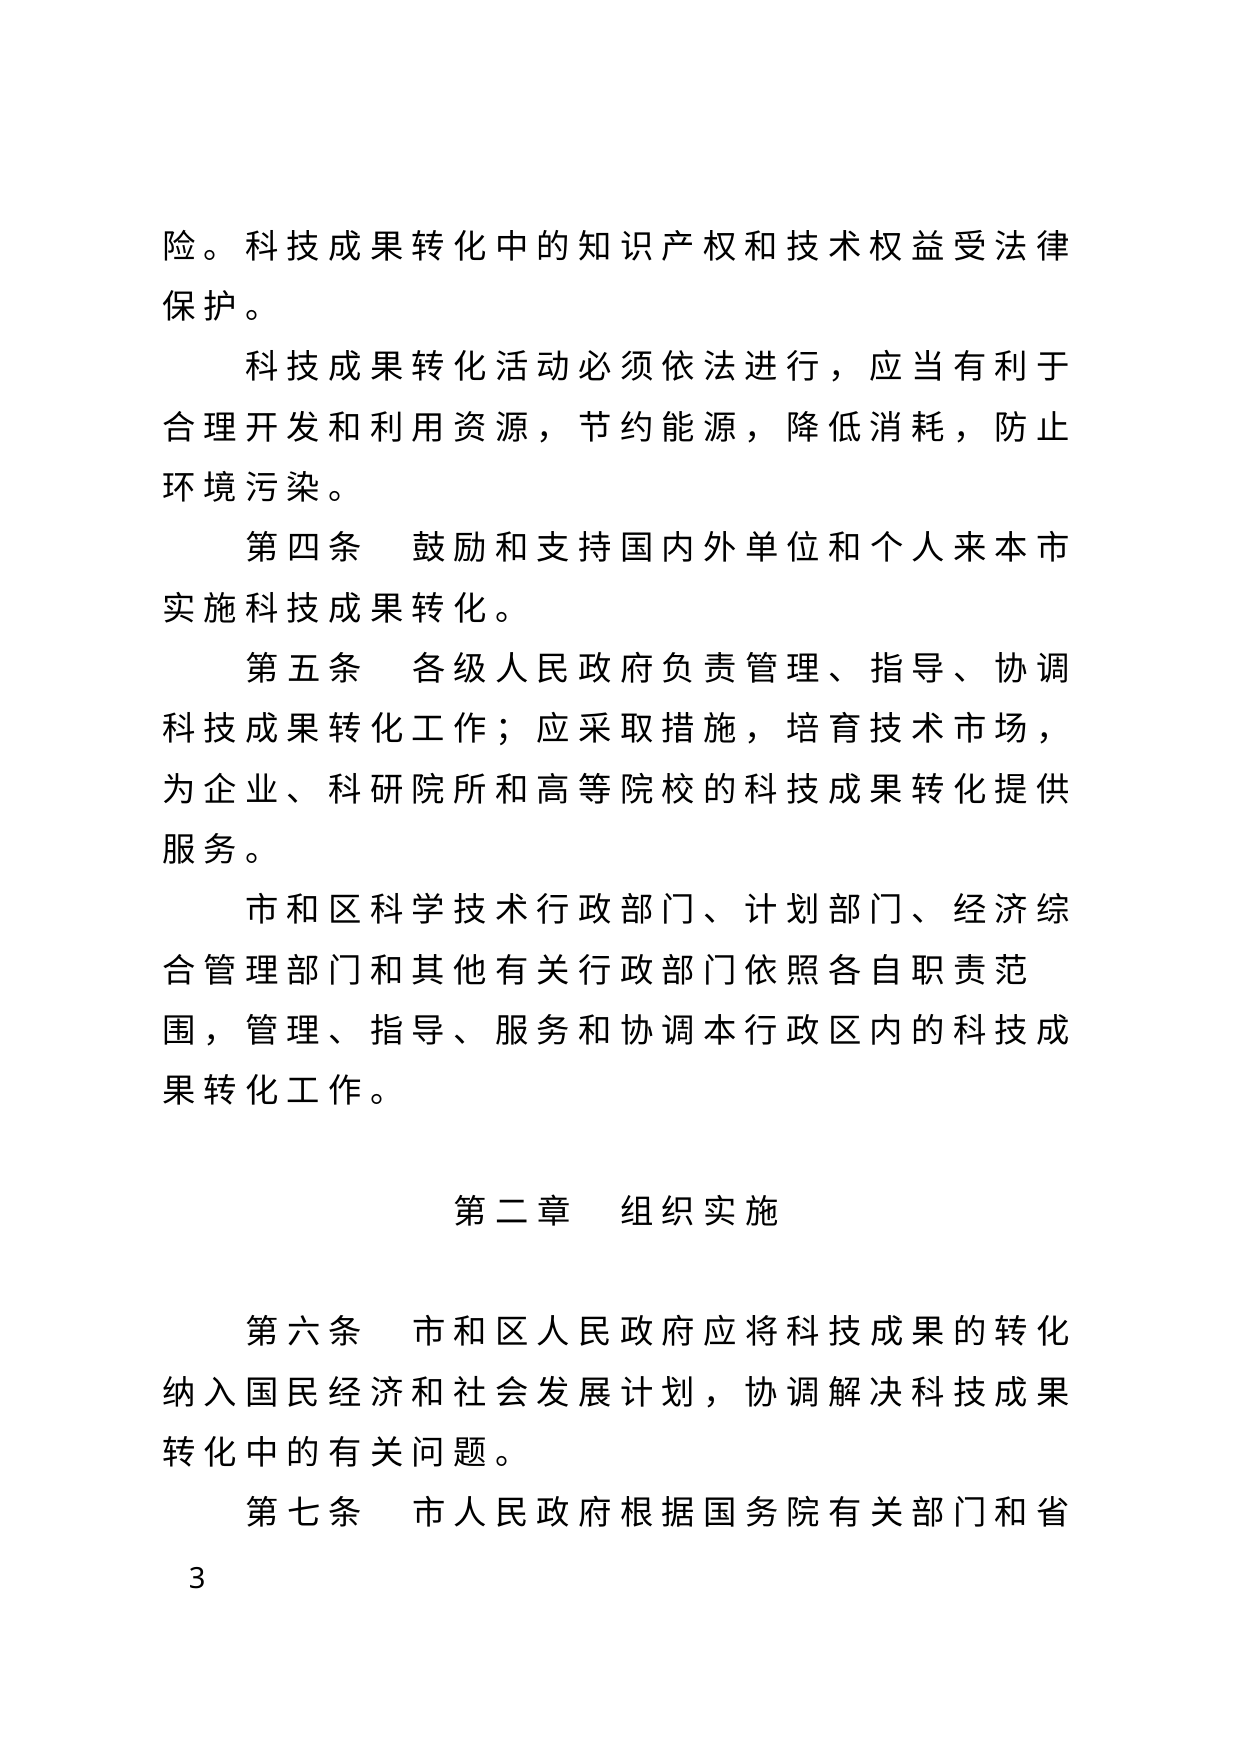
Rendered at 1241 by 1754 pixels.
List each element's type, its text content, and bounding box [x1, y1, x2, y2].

text 第六条 市和区人民政府应将科技成果的转化纳入国民经济和社会发展计划，协调解决科技成果转化中的有关问题。 [162, 1299, 1078, 1480]
text 科技成果转化活动必须依法进行，应当有利于合理开发和利用资源，节约能源，降低消耗，防止环境污染。 [162, 334, 1078, 515]
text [162, 1480, 1078, 1540]
text 市和区科学技术行政部门、计划部门、经济综合管理部门和其他有关行政部门依照各自职责范围，管理、指导、服务和协调本行政区内的科技成果转化工作。 [162, 877, 1078, 1118]
text 第五条 各级人民政府负责管理、指导、协调科技成果转化工作；应采取措施，培育技术市场，为企业、科研院所和高等院校的科技成果转化提供服务。 [162, 636, 1078, 877]
text 第二章 组织实施 [162, 1178, 1078, 1239]
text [162, 213, 1078, 334]
text 第四条 鼓励和支持国内外单位和个人来本市实施科技成果转化。 [162, 515, 1078, 636]
